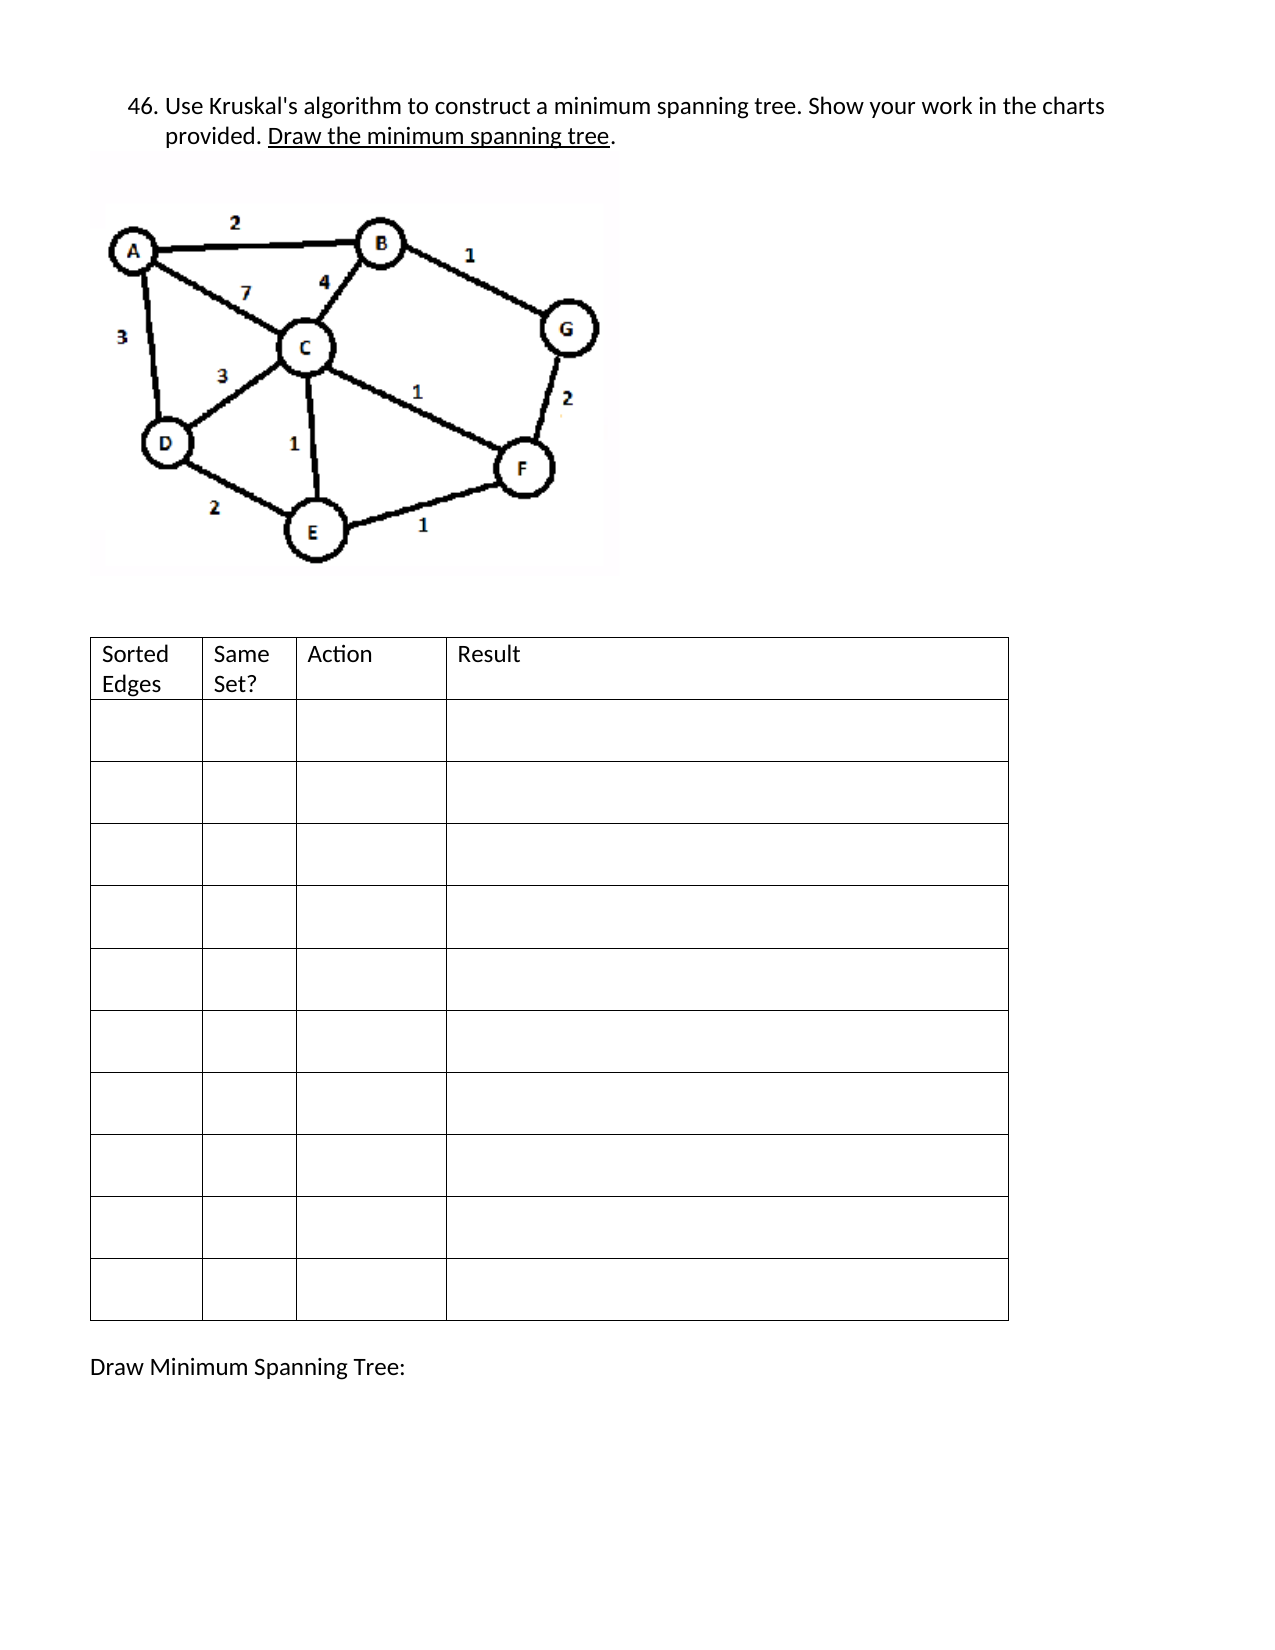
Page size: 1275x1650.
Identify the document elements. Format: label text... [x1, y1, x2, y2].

table_cell [447, 824, 1008, 885]
table_cell [297, 1073, 446, 1134]
table_cell [203, 1259, 296, 1320]
table_cell [447, 700, 1008, 761]
table_cell [91, 886, 202, 947]
table_cell [203, 949, 296, 1009]
table_cell [447, 1197, 1008, 1258]
table_header Result [447, 638, 1008, 699]
table_cell [91, 1259, 202, 1320]
table_header Action [297, 638, 446, 699]
picture [90, 151, 620, 576]
table_cell [297, 886, 446, 947]
table_cell [91, 1073, 202, 1134]
table_cell [91, 1011, 202, 1072]
table_cell [297, 762, 446, 823]
table_cell [91, 700, 202, 761]
table_header Sorted Edges [91, 638, 202, 699]
table_cell [203, 824, 296, 885]
table_cell [447, 1135, 1008, 1196]
text Draw Minimum Spanning Tree: [90, 1352, 1125, 1382]
table_cell [447, 1011, 1008, 1072]
table_header Same Set? [203, 638, 296, 699]
table_cell [203, 886, 296, 947]
table_cell [91, 949, 202, 1009]
table_cell [91, 1135, 202, 1196]
table_cell [297, 1259, 446, 1320]
table_cell [297, 700, 446, 761]
table_cell [447, 1259, 1008, 1320]
table_cell [447, 1073, 1008, 1134]
table_cell [203, 700, 296, 761]
table_cell [91, 762, 202, 823]
list Use Kruskal's algorithm to construct a minimum spanning tree. Show your work in the charts provided. Draw the minimum spanning tree. [127, 90, 1125, 151]
table_cell [297, 1011, 446, 1072]
table_cell [91, 824, 202, 885]
table_cell [447, 886, 1008, 947]
table_cell [447, 949, 1008, 1009]
table_cell [297, 949, 446, 1009]
table_cell [297, 1197, 446, 1258]
table_cell [203, 1011, 296, 1072]
table_cell [203, 1135, 296, 1196]
table_cell [91, 1197, 202, 1258]
table_cell [203, 1073, 296, 1134]
table_cell [447, 762, 1008, 823]
table_cell [203, 762, 296, 823]
table_cell [297, 824, 446, 885]
table_cell [203, 1197, 296, 1258]
table_cell [297, 1135, 446, 1196]
